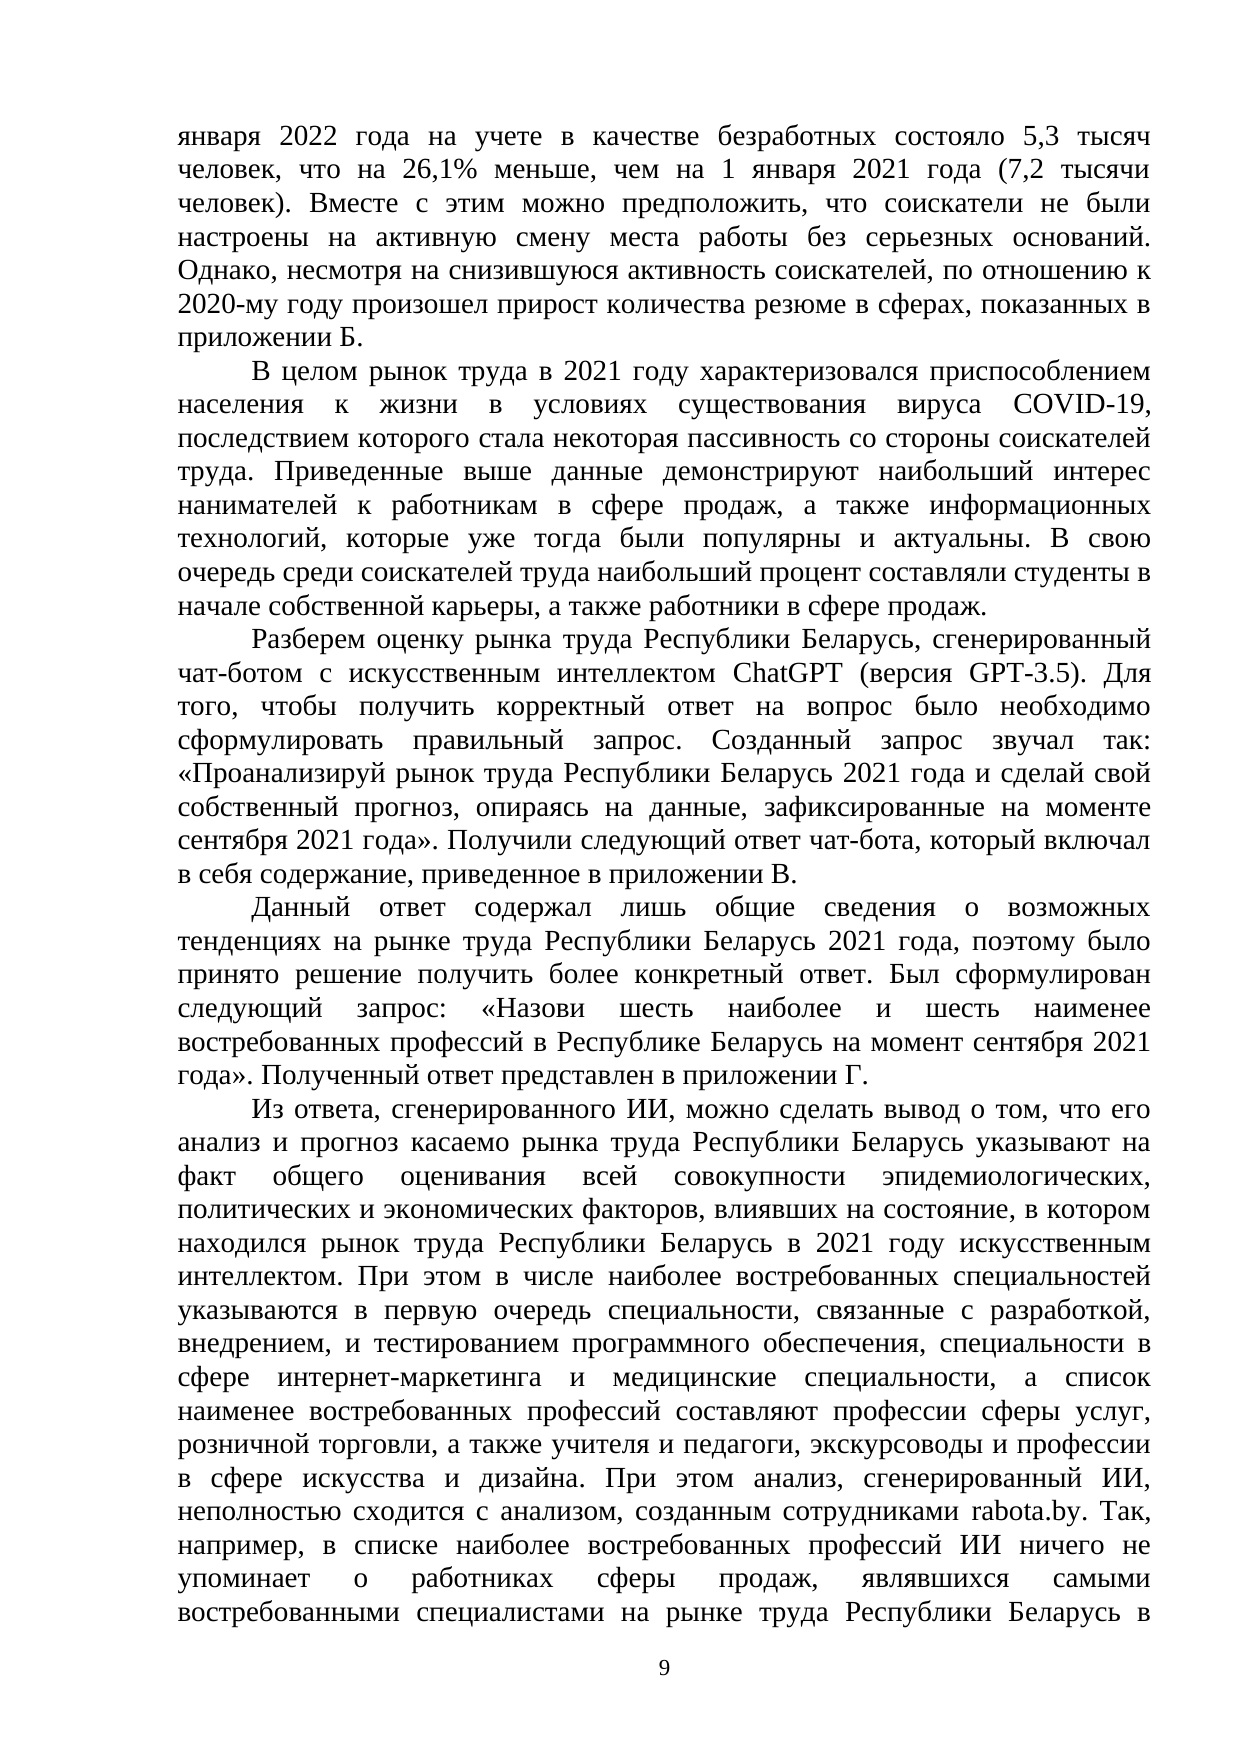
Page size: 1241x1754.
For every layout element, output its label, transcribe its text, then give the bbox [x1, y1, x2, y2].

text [177, 118, 1152, 353]
text В целом рынок труда в 2021 году характеризовался приспособлением населения к жизни в условиях существования вируса COVID-19, последствием которого стала некоторая пассивность со стороны соискателей труда. Приведенные выше данные демонстрируют наибольший интерес нанимателей к работникам в сфере продаж, а также информационных технологий, которые уже тогда были популярны и актуальны. В свою очередь среди соискателей труда наибольший процент составляли студенты в начале собственной карьеры, а также работники в сфере продаж. [177, 353, 1152, 621]
text Данный ответ содержал лишь общие сведения о возможных тенденциях на рынке труда Республики Беларусь 2021 года, поэтому было принято решение получить более конкретный ответ. Был сформулирован следующий запрос: «Назови шесть наиболее и шесть наименее востребованных профессий в Республике Беларусь на момент сентября 2021 года». Полученный ответ представлен в приложении Г. [177, 889, 1152, 1091]
text Разберем оценку рынка труда Республики Беларусь, сгенерированный чат-ботом с искусственным интеллектом ChatGPT (версия GPT-3.5). Для того, чтобы получить корректный ответ на вопрос было необходимо сформулировать правильный запрос. Созданный запрос звучал так: «Проанализируй рынок труда Республики Беларусь 2021 года и сделай свой собственный прогноз, опираясь на данные, зафиксированные на моменте сентября 2021 года». Получили следующий ответ чат-бота, который включал в себя содержание, приведенное в приложении В. [177, 621, 1152, 889]
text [177, 1091, 1152, 1627]
